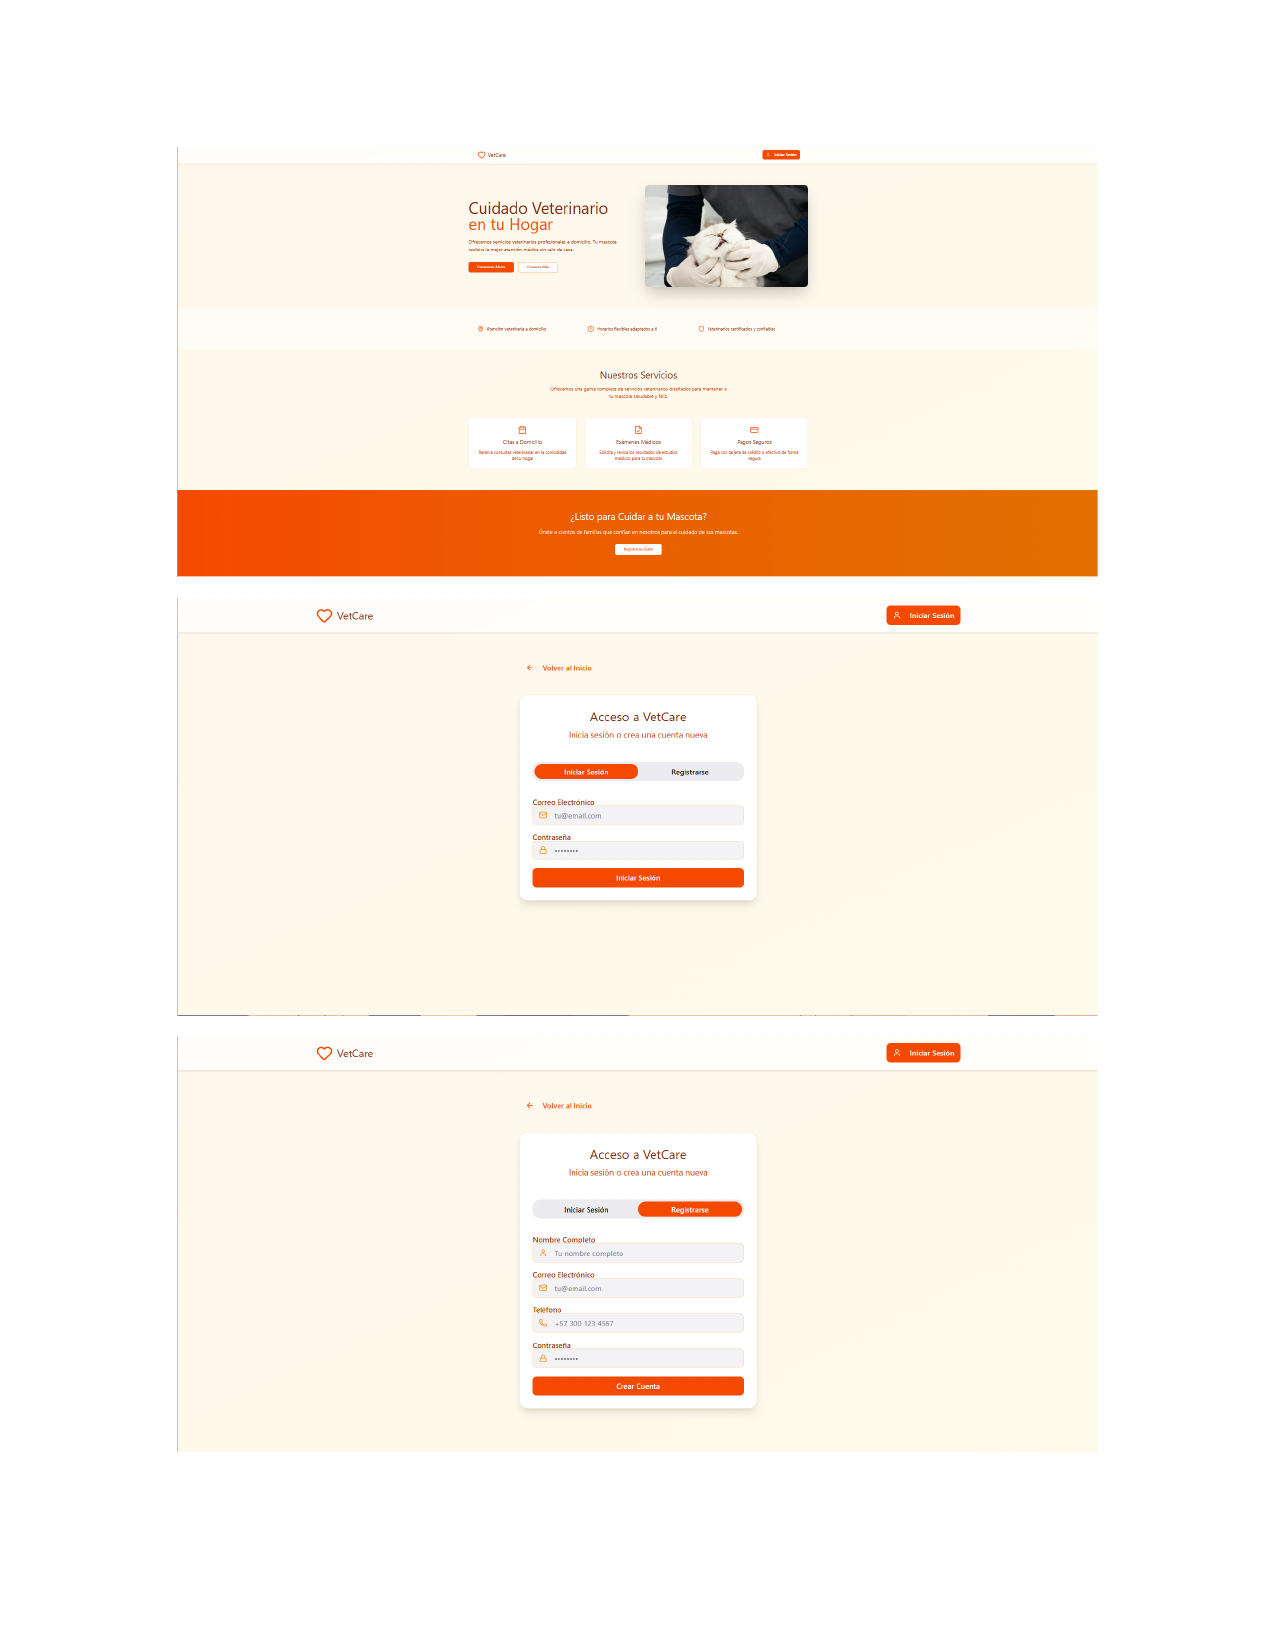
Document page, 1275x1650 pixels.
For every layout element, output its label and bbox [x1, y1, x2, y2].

picture [177, 598, 1098, 1016]
picture [177, 1036, 1098, 1452]
picture [177, 147, 1098, 577]
